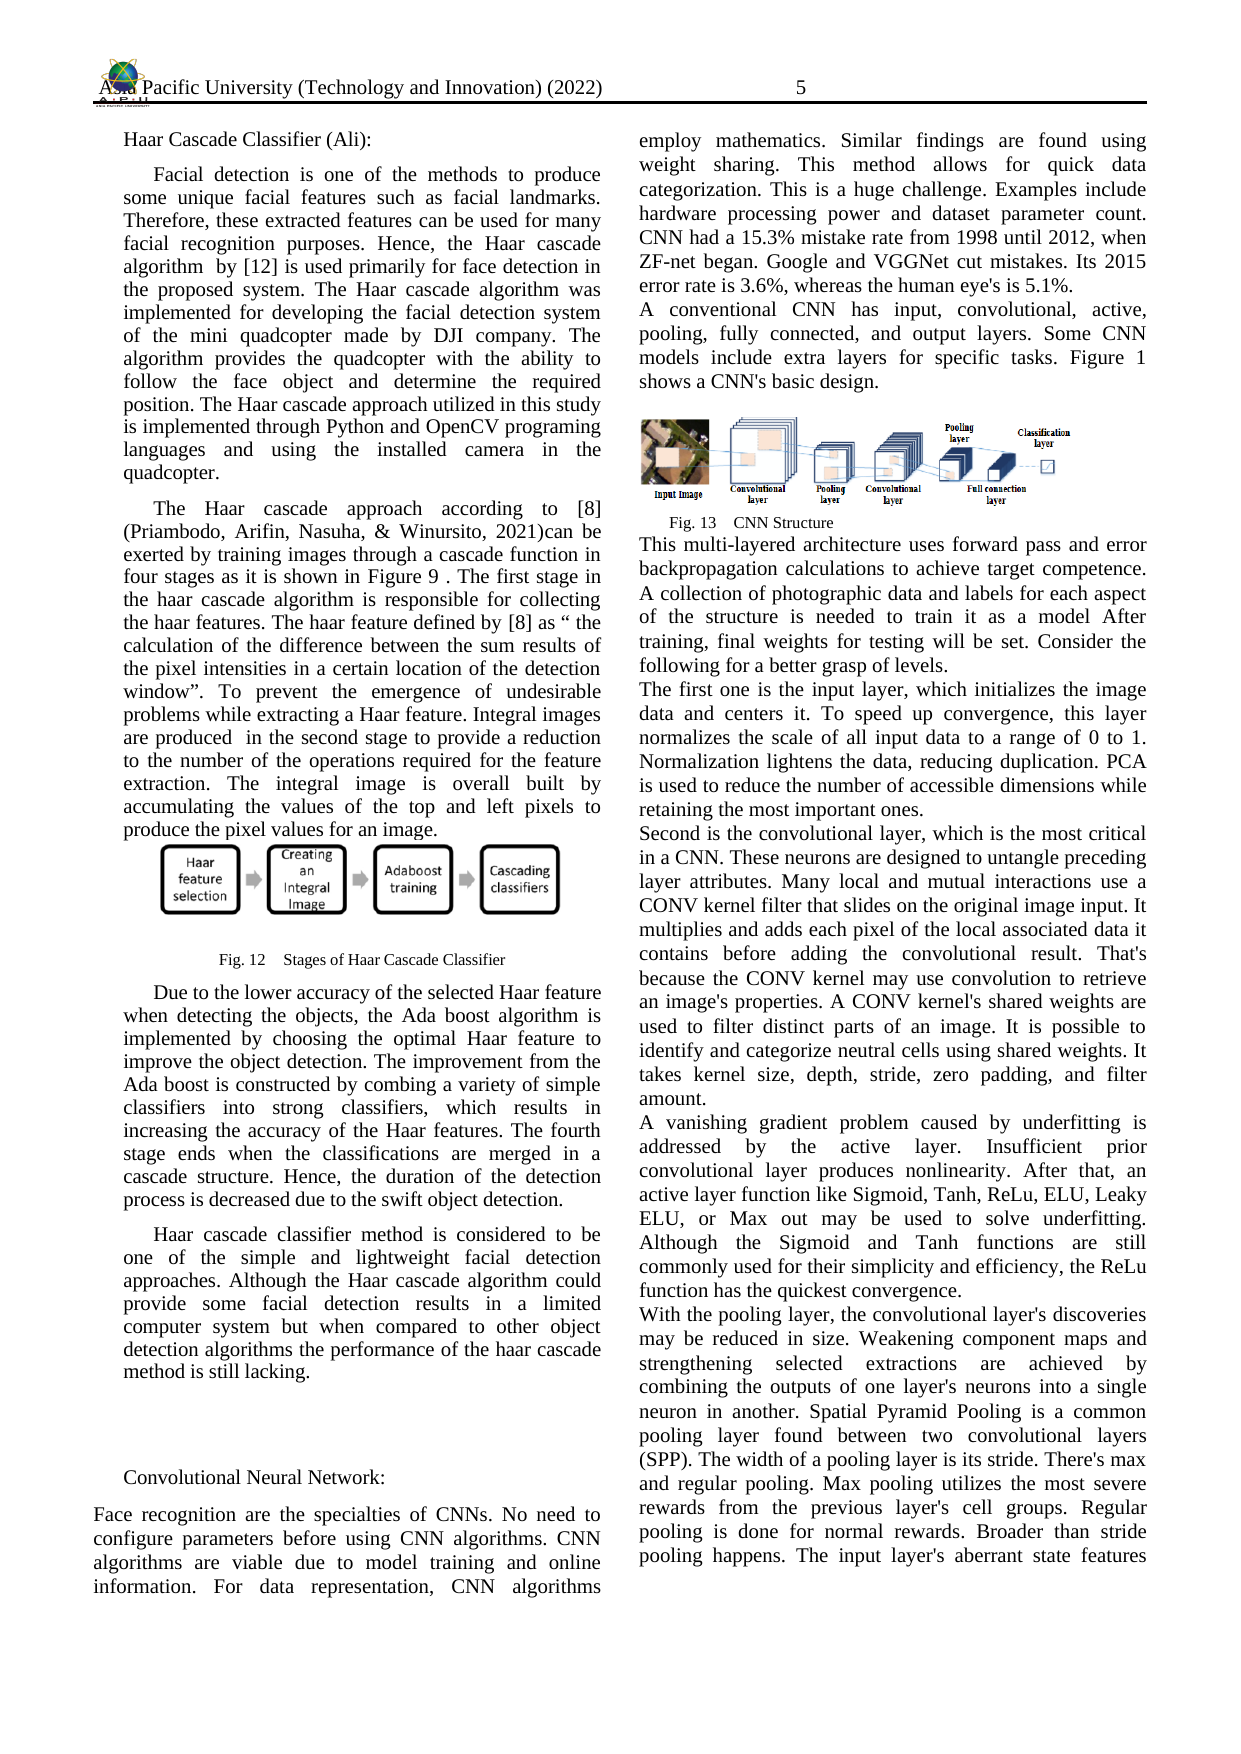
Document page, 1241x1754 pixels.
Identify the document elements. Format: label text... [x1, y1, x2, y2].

text Second is the convolutional layer, which is the most critical in a CNN. These neurons are designed to untangle preceding layer attributes. Many local and mutual interactions use a CONV kernel filter that slides on the original image input. It multiplies and adds each pixel of the local associated data it contains before adding the convolutional result. That's because the CONV kernel may use convolution to retrieve an image's properties. A CONV kernel's shared weights are used to filter distinct parts of an image. It is possible to identify and categorize neutral cells using shared weights. It takes kernel size, depth, stride, zero padding, and filter amount. [639, 821, 1147, 1110]
picture [638, 417, 1073, 514]
picture [95, 58, 150, 107]
list Stages of Haar Cascade Classifier [123, 951, 601, 969]
text A conventional CNN has input, convolutional, active, pooling, fully connected, and output layers. Some CNN models include extra layers for specific tasks. Figure 1 shows a CNN's basic design. [639, 297, 1147, 393]
text Due to the lower accuracy of the selected Haar feature when detecting the objects, the Ada boost algorithm is implemented by choosing the optimal Haar feature to improve the object detection. The improvement from the Ada boost is constructed by combing a variety of simple classifiers into strong classifiers, which results in increasing the accuracy of the Haar features. The fourth stage ends when the classifications are merged in a cascade structure. Hence, the duration of the detection process is decreased due to the swift object detection. [123, 982, 601, 1211]
text Face recognition are the specialties of CNNs. No need to configure parameters before using CNN algorithms. CNN algorithms are viable due to model training and online information. For data representation, CNN algorithms employ mathematics. Similar findings are found using weight sharing. This method allows for quick data categorization. This is a huge challenge. Examples include hardware processing power and dataset parameter count. CNN had a 15.3% mistake rate from 1998 until 2012, when ZF-net began. Google and VGGNet cut mistakes. Its 2015 error rate is 3.6%, whereas the human eye's is 5.1%. [93, 1502, 601, 1598]
text Convolutional Neural Network: [123, 1467, 601, 1489]
text Face recognition are the specialties of CNNs. No need to configure parameters before using CNN algorithms. CNN algorithms are viable due to model training and online information. For data representation, CNN algorithms employ mathematics. Similar findings are found using weight sharing. This method allows for quick data categorization. This is a huge challenge. Examples include hardware processing power and dataset parameter count. CNN had a 15.3% mistake rate from 1998 until 2012, when ZF-net began. Google and VGGNet cut mistakes. Its 2015 error rate is 3.6%, whereas the human eye's is 5.1%. [639, 128, 1147, 297]
text Facial detection is one of the methods to produce some unique facial features such as facial landmarks. Therefore, these extracted features can be used for many facial recognition purposes. Hence, the Haar cascade algorithm by [12] is used primarily for face detection in the proposed system. The Haar cascade algorithm was implemented for developing the facial detection system of the mini quadcopter made by DJI company. The algorithm provides the quadcopter with the ability to follow the face object and determine the required position. The Haar cascade approach utilized in this study is implemented through Python and OpenCV programing languages and using the installed camera in the quadcopter. [123, 164, 601, 484]
text Haar Cascade Classifier (Ali): [123, 128, 601, 151]
text The Haar cascade approach according to [8] can be exerted by training images through a cascade function in four stages as it is shown in Figure 9 . The first stage in the haar cascade algorithm is responsible for collecting the haar features. The haar feature defined by [8] as “ the calculation of the difference between the sum results of the pixel intensities in a certain location of the detection window”. To prevent the emergence of undesirable problems while extracting a Haar feature. Integral images are produced in the second stage to provide a reduction to the number of the operations required for the feature extraction. The integral image is overall built by accumulating the values of the top and left pixels to produce the pixel values for an image. [123, 497, 601, 841]
text This multi-layered architecture uses forward pass and error backpropagation calculations to achieve target competence. A collection of photographic data and labels for each aspect of the structure is needed to train it as a model After training, final weights for testing will be set. Consider the following for a better grasp of levels. [639, 532, 1147, 677]
text A vanishing gradient problem caused by underfitting is addressed by the active layer. Insufficient prior convolutional layer produces nonlinearity. After that, an active layer function like Sigmoid, Tanh, ReLu, ELU, Leaky ELU, or Max out may be used to solve underfitting. Although the Sigmoid and Tanh functions are still commonly used for their simplicity and efficiency, the ReLu function has the quickest convergence. [639, 1110, 1147, 1302]
list CNN Structure [669, 513, 1147, 532]
text Haar cascade classifier method is considered to be one of the simple and lightweight facial detection approaches. Although the Haar cascade algorithm could provide some facial detection results in a limited computer system but when compared to other object detection algorithms the performance of the haar cascade method is still lacking. [123, 1223, 601, 1383]
picture [153, 840, 580, 922]
text The first one is the input layer, which initializes the image data and centers it. To speed up convergence, this layer normalizes the scale of all input data to a range of 0 to 1. Normalization lightens the data, reducing duplication. PCA is used to reduce the number of accessible dimensions while retaining the most important ones. [639, 677, 1147, 821]
